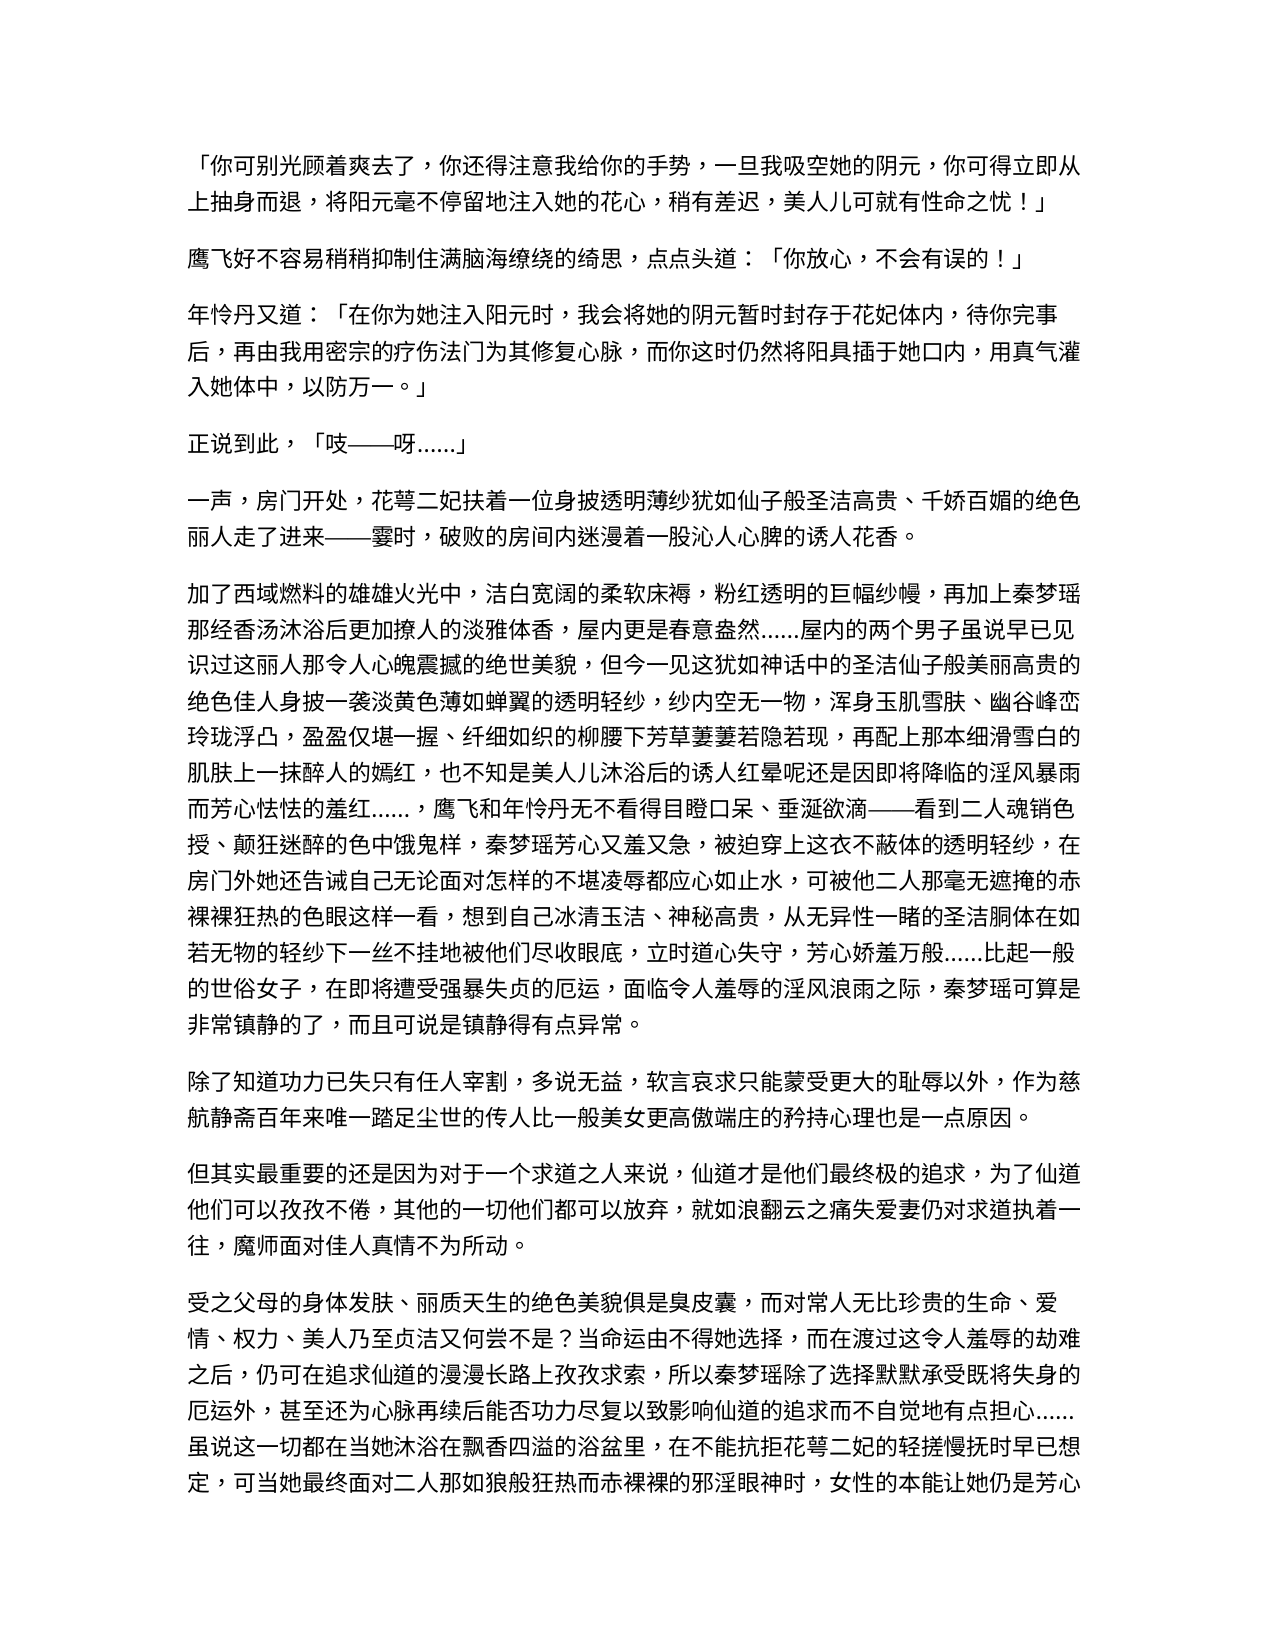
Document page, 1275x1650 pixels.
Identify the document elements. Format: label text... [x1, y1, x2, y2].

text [187, 1287, 1087, 1498]
text 加了西域燃料的雄雄火光中，洁白宽阔的柔软床褥，粉红透明的巨幅纱幔，再加上秦梦瑶那经香汤沐浴后更加撩人的淡雅体香，屋内更是春意盎然……屋内的两个男子虽说早已见识过这丽人那令人心魄震撼的绝世美貌，但今一见这犹如神话中的圣洁仙子般美丽高贵的绝色佳人身披一袭淡黄色薄如蝉翼的透明轻纱，纱内空无一物，浑身玉肌雪肤、幽谷峰峦玲珑浮凸，盈盈仅堪一握、纤细如织的柳腰下芳草萋萋若隐若现，再配上那本细滑雪白的肌肤上一抹醉人的嫣红，也不知是美人儿沐浴后的诱人红晕呢还是因即将降临的淫风暴雨而芳心怯怯的羞红……，鹰飞和年怜丹无不看得目瞪口呆、垂涎欲滴——看到二人魂销色授、颠狂迷醉的色中饿鬼样，秦梦瑶芳心又羞又急，被迫穿上这衣不蔽体的透明轻纱，在房门外她还告诫自己无论面对怎样的不堪凌辱都应心如止水，可被他二人那毫无遮掩的赤裸裸狂热的色眼这样一看，想到自己冰清玉洁、神秘高贵，从无异性一睹的圣洁胴体在如若无物的轻纱下一丝不挂地被他们尽收眼底，立时道心失守，芳心娇羞万般……比起一般的世俗女子，在即将遭受强暴失贞的厄运，面临令人羞辱的淫风浪雨之际，秦梦瑶可算是非常镇静的了，而且可说是镇静得有点异常。 [187, 578, 1087, 1040]
text 但其实最重要的还是因为对于一个求道之人来说，仙道才是他们最终极的追求，为了仙道他们可以孜孜不倦，其他的一切他们都可以放弃，就如浪翻云之痛失爱妻仍对求道执着一往，魔师面对佳人真情不为所动。 [187, 1158, 1087, 1261]
text 一声，房门开处，花萼二妃扶着一位身披透明薄纱犹如仙子般圣洁高贵、千娇百媚的绝色丽人走了进来——霎时，破败的房间内迷漫着一股沁人心脾的诱人花香。 [187, 485, 1087, 552]
text 正说到此，「吱——呀……」 [187, 428, 1087, 459]
text 「你可别光顾着爽去了，你还得注意我给你的手势，一旦我吸空她的阴元，你可得立即从上抽身而退，将阳元毫不停留地注入她的花心，稍有差迟，美人儿可就有性命之忧！」 [187, 150, 1087, 217]
text 除了知道功力已失只有任人宰割，多说无益，软言哀求只能蒙受更大的耻辱以外，作为慈航静斋百年来唯一踏足尘世的传人比一般美女更高傲端庄的矜持心理也是一点原因。 [187, 1066, 1087, 1133]
text 年怜丹又道：「在你为她注入阳元时，我会将她的阴元暂时封存于花妃体内，待你完事后，再由我用密宗的疗伤法门为其修复心脉，而你这时仍然将阳具插于她口内，用真气灌入她体中，以防万一。」 [187, 299, 1087, 403]
text 鹰飞好不容易稍稍抑制住满脑海缭绕的绮思，点点头道：「你放心，不会有误的！」 [187, 243, 1087, 274]
